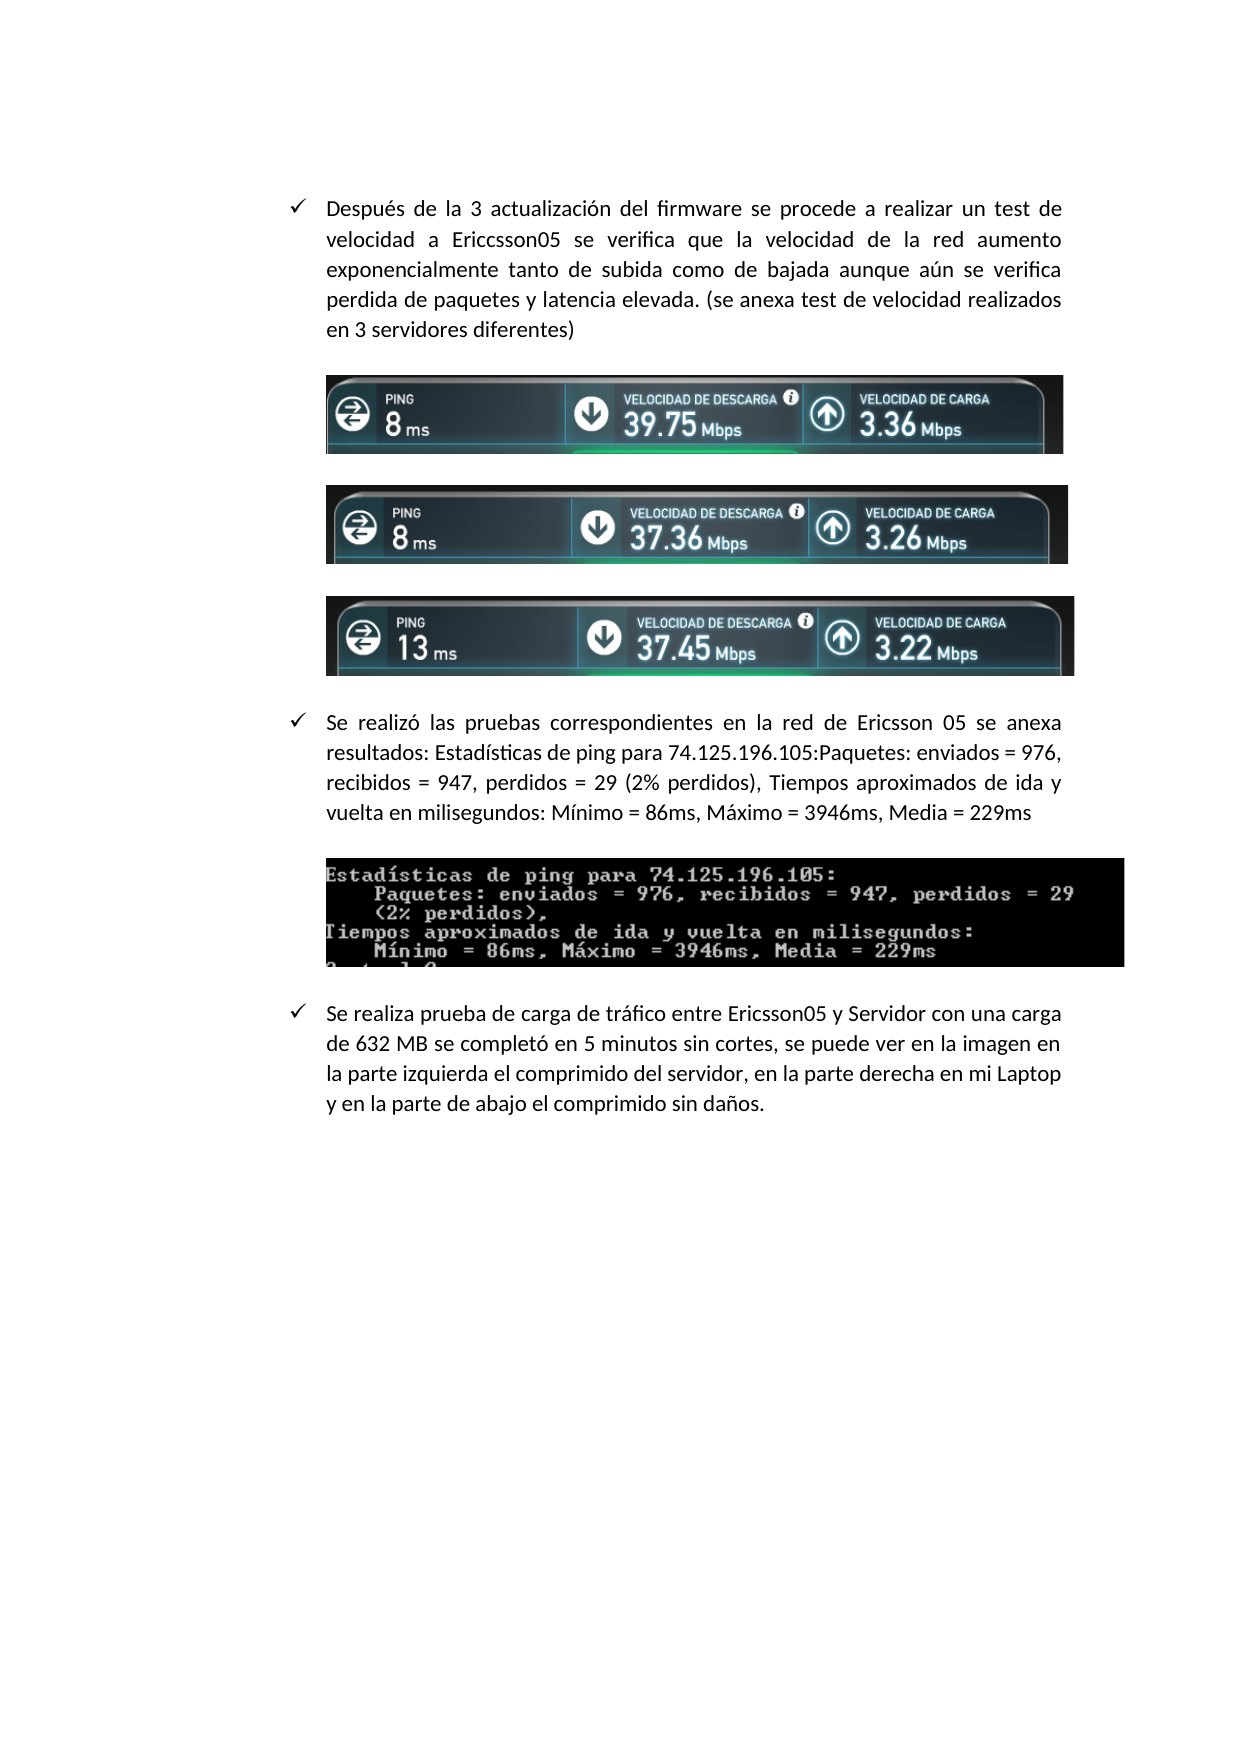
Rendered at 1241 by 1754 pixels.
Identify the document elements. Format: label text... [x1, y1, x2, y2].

list Después de la 3 actualización del firmware se procede a realizar un test de velocidad a Ericcsson05 se verifica que la velocidad de la red aumento exponencialmente tanto de subida como de bajada aunque aún se verifica perdida de paquetes y latencia elevada. (se anexa test de velocidad realizados en 3 servidores diferentes) [288, 194, 1063, 343]
list Se realiza prueba de carga de tráfico entre Ericsson05 y Servidor con una carga de 632 MB se completó en 5 minutos sin cortes, se puede ver en la imagen en la parte izquierda el comprimido del servidor, en la parte derecha en mi Laptop y en la parte de abajo el comprimido sin daños. [288, 999, 1063, 1117]
picture [326, 485, 1069, 564]
picture [326, 596, 1075, 676]
list Se realizó las pruebas correspondientes en la red de Ericsson 05 se anexa resultados: Estadísticas de ping para 74.125.196.105:Paquetes: enviados = 976, recibidos = 947, perdidos = 29 (2% perdidos), Tiempos aproximados de ida y vuelta en milisegundos: Mínimo = 86ms, Máximo = 3946ms, Media = 229ms [288, 708, 1063, 826]
picture [326, 858, 1125, 967]
picture [326, 375, 1064, 454]
